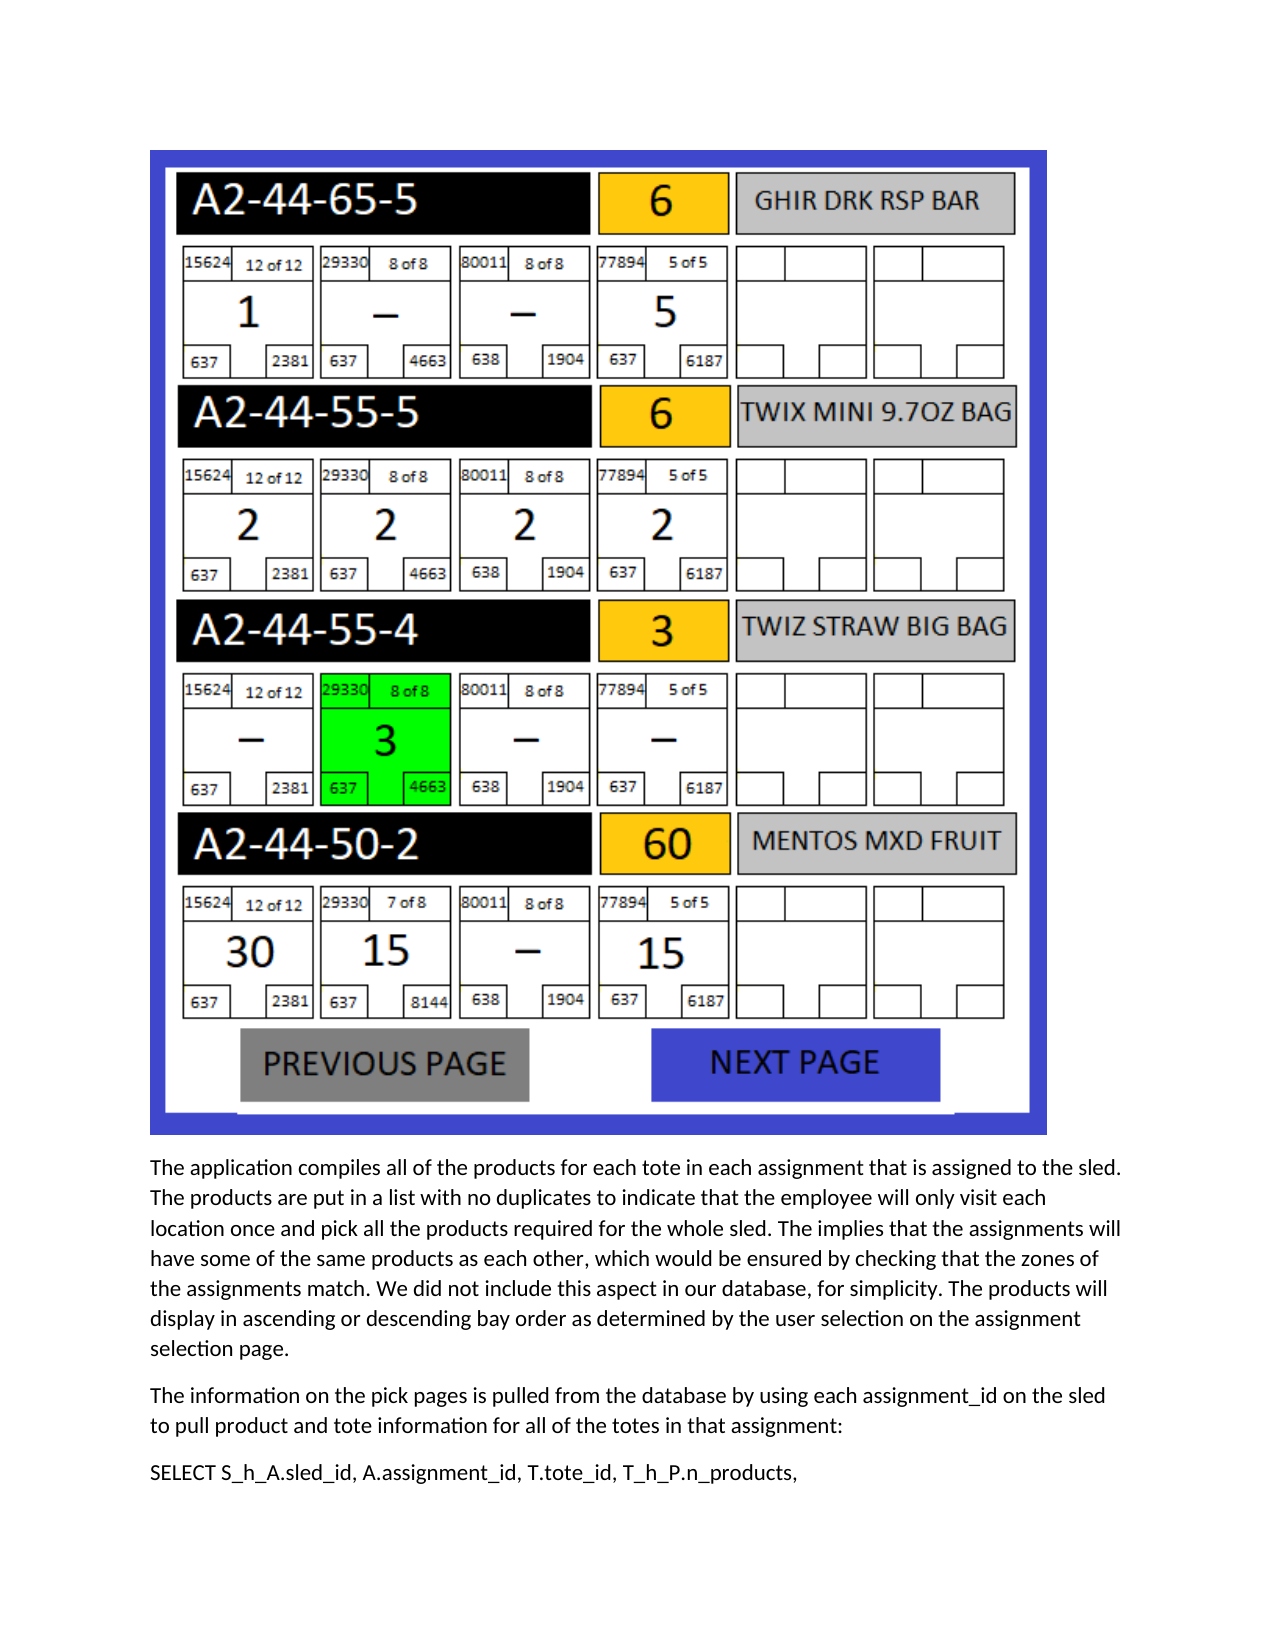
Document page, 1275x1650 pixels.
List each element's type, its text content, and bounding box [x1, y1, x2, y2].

text SELECT S_h_A.sled_id, A.assignment_id, T.tote_id, T_h_P.n_products, [150, 1458, 1125, 1486]
text The application compiles all of the products for each tote in each assignment that is assigned to the sled. The products are put in a list with no duplicates to indicate that the employee will only visit each location once and pick all the products required for the whole sled. The implies that the assignments will have some of the same products as each other, which would be ensured by checking that the zones of the assignments match. We did not include this aspect in our database, for simplicity. The products will display in ascending or descending bay order as determined by the user selection on the assignment selection page. [150, 1153, 1125, 1362]
text The information on the pick pages is pulled from the database by using each assignment_id on the sled to pull product and tote information for all of the totes in that assignment: [150, 1381, 1125, 1439]
picture [150, 150, 1047, 1135]
